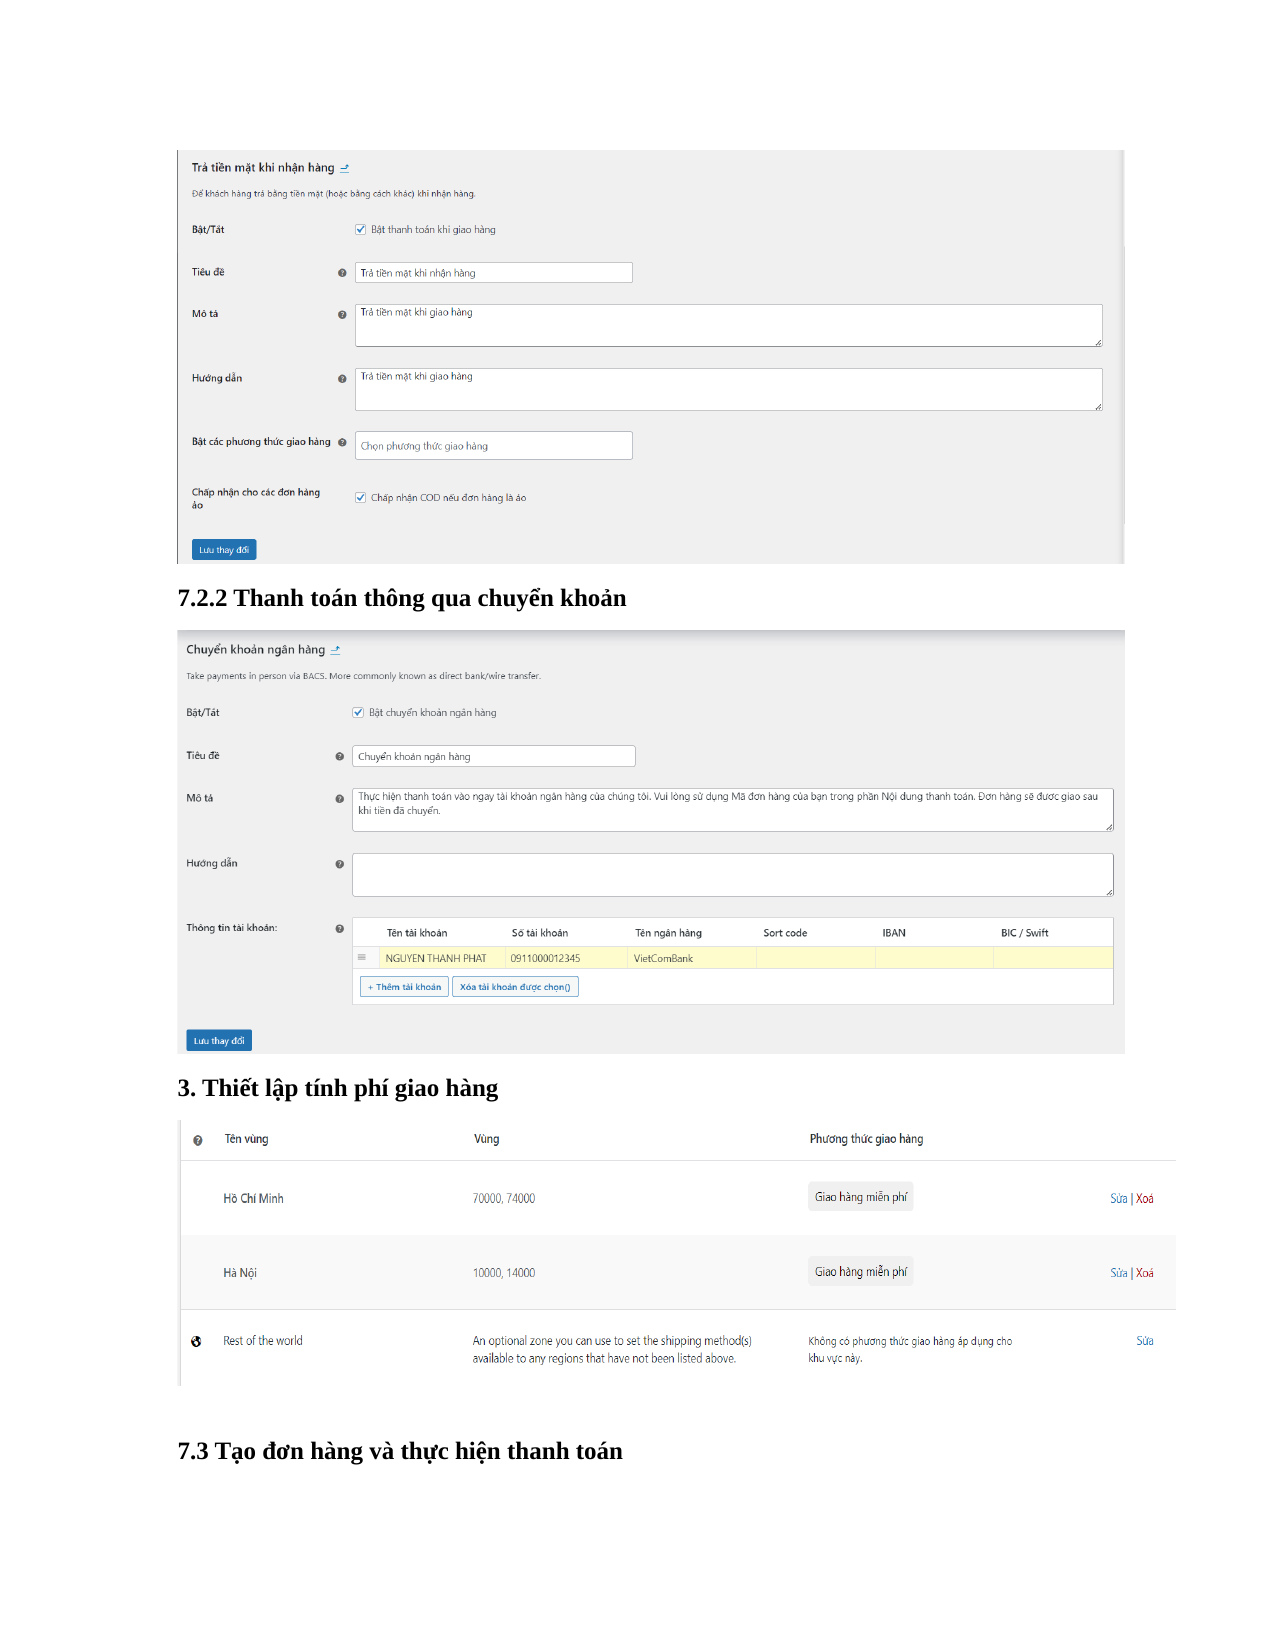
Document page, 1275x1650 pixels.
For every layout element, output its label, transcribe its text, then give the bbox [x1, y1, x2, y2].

picture [177, 1120, 1176, 1386]
text 3. Thiết lập tính phí giao hàng [177, 1073, 1125, 1102]
text 7.2.2 Thanh toán thông qua chuyển khoản [177, 583, 1125, 611]
picture [177, 150, 1125, 564]
picture [177, 630, 1125, 1054]
text 7.3 Tạo đơn hàng và thực hiện thanh toán [177, 1405, 1125, 1465]
